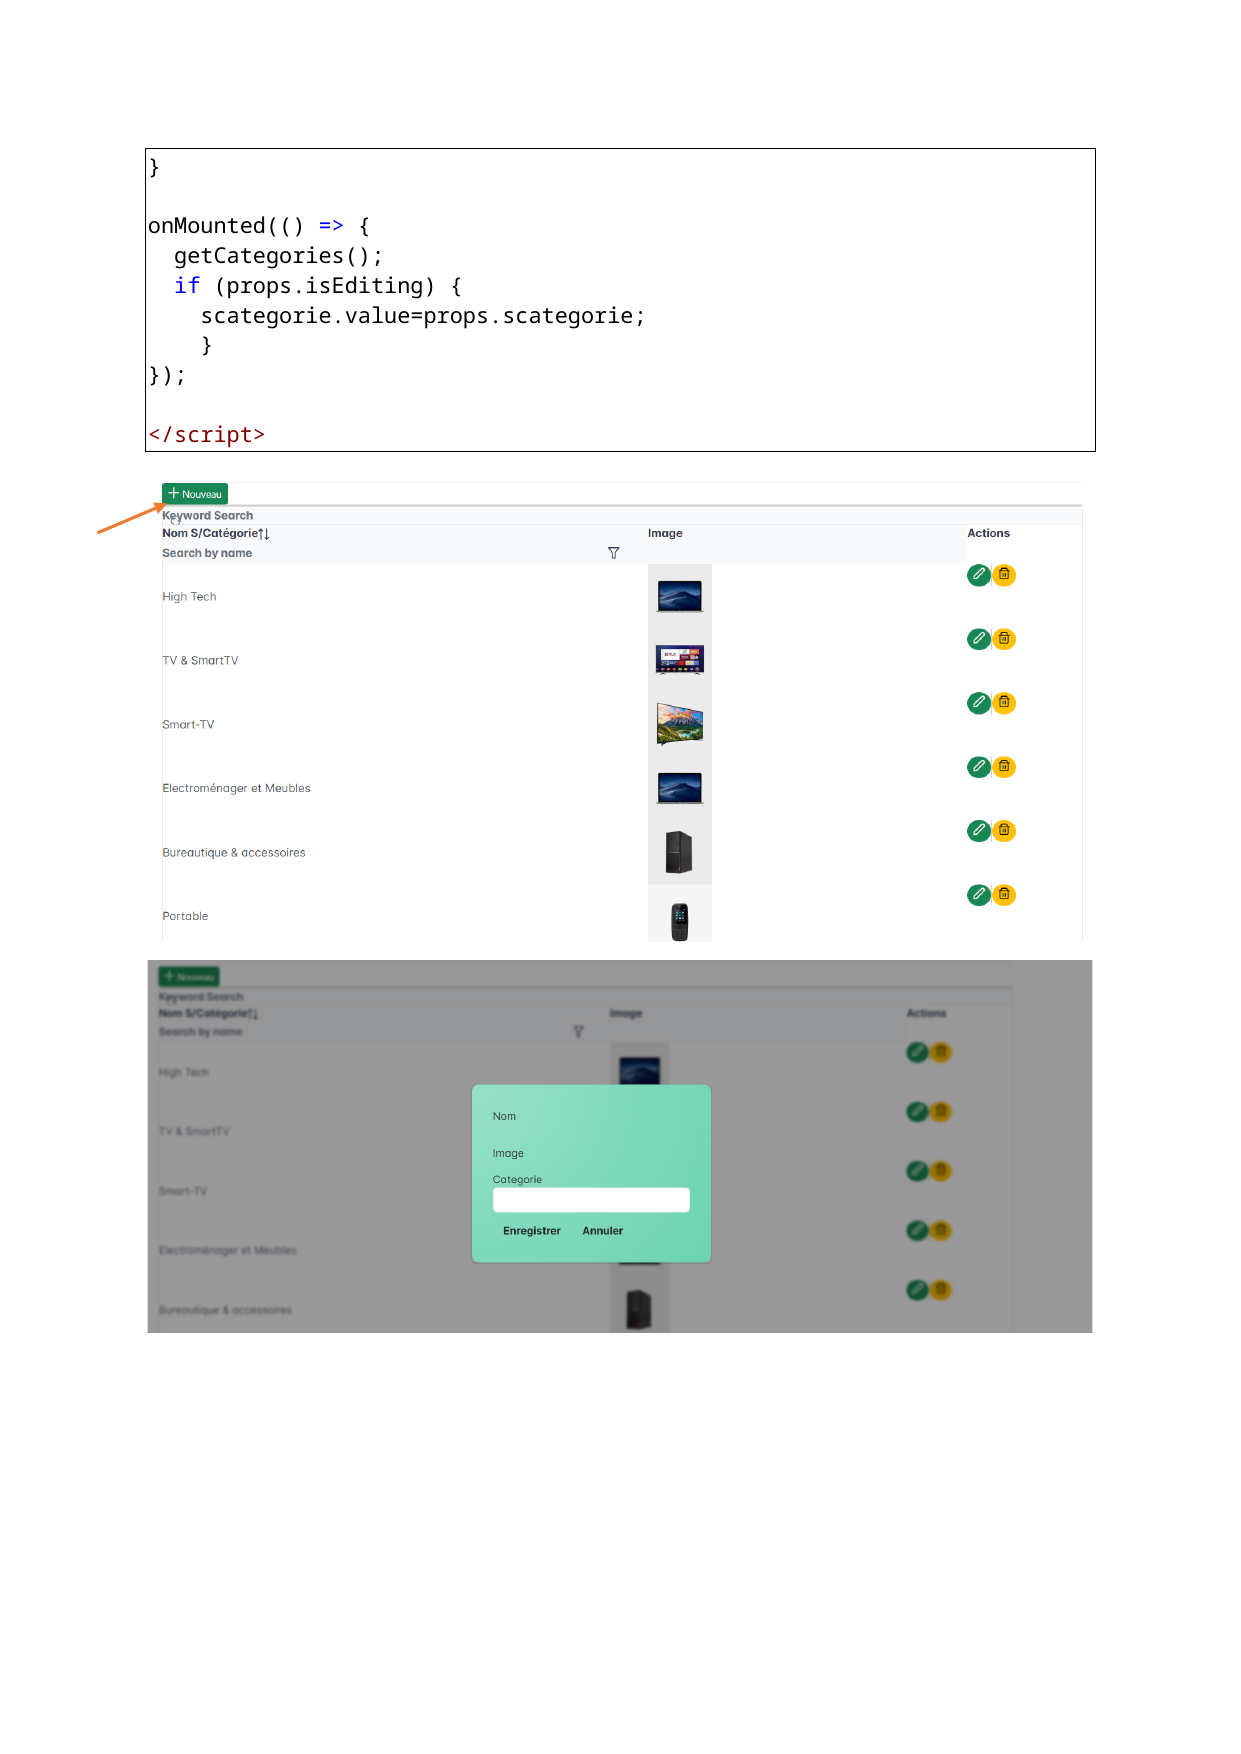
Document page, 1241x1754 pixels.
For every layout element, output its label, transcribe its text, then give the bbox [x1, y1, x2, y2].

text </script> [146, 416, 1095, 451]
picture [147, 481, 1093, 942]
text if (props.isEditing) { [148, 270, 1093, 300]
text }); [148, 359, 1093, 389]
text scategorie.value=props.scategorie; [148, 300, 1093, 329]
picture [147, 960, 1093, 1333]
text } [148, 329, 1093, 359]
text onMounted(() => { [148, 210, 1093, 240]
text getCategories(); [148, 240, 1093, 270]
text } [146, 149, 1095, 181]
